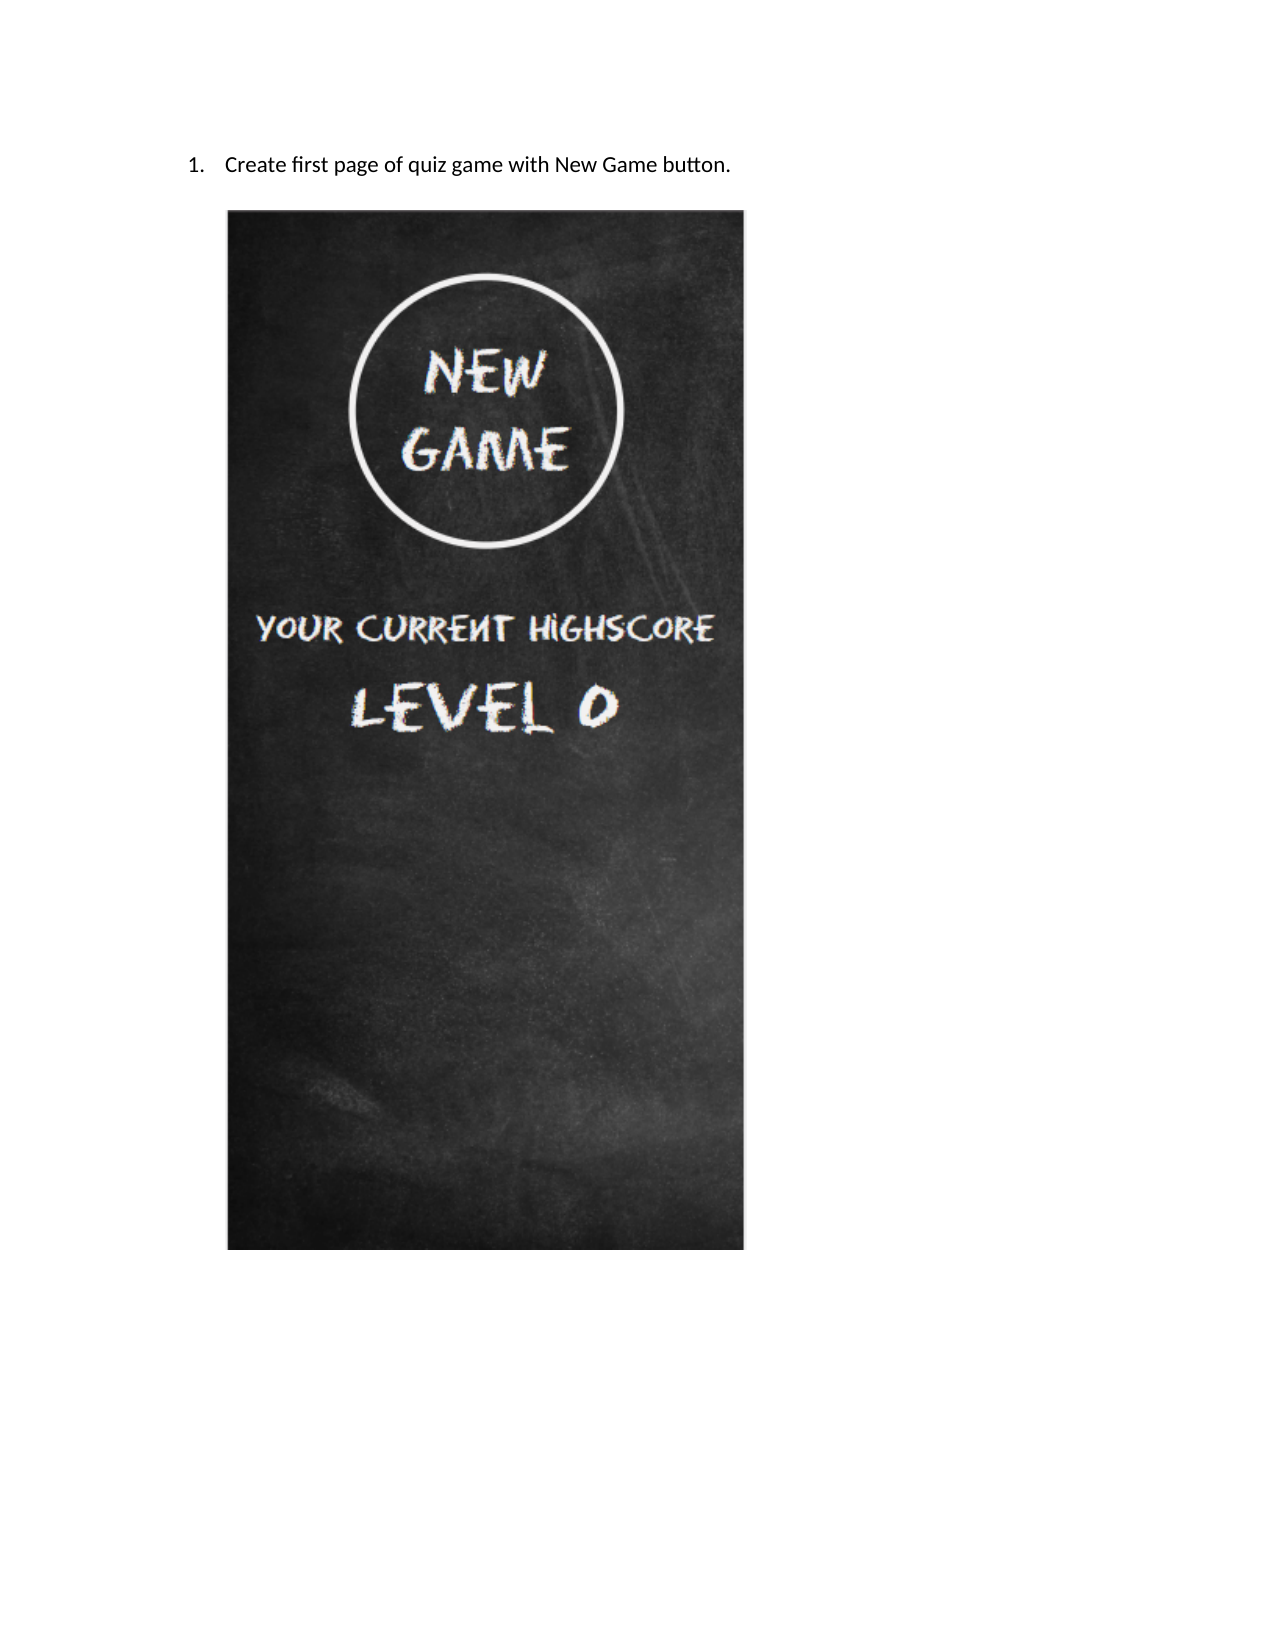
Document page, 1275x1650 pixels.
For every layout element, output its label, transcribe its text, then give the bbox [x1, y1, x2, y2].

picture [225, 210, 747, 1250]
list Create first page of quiz game with New Game button. [187, 150, 1125, 178]
